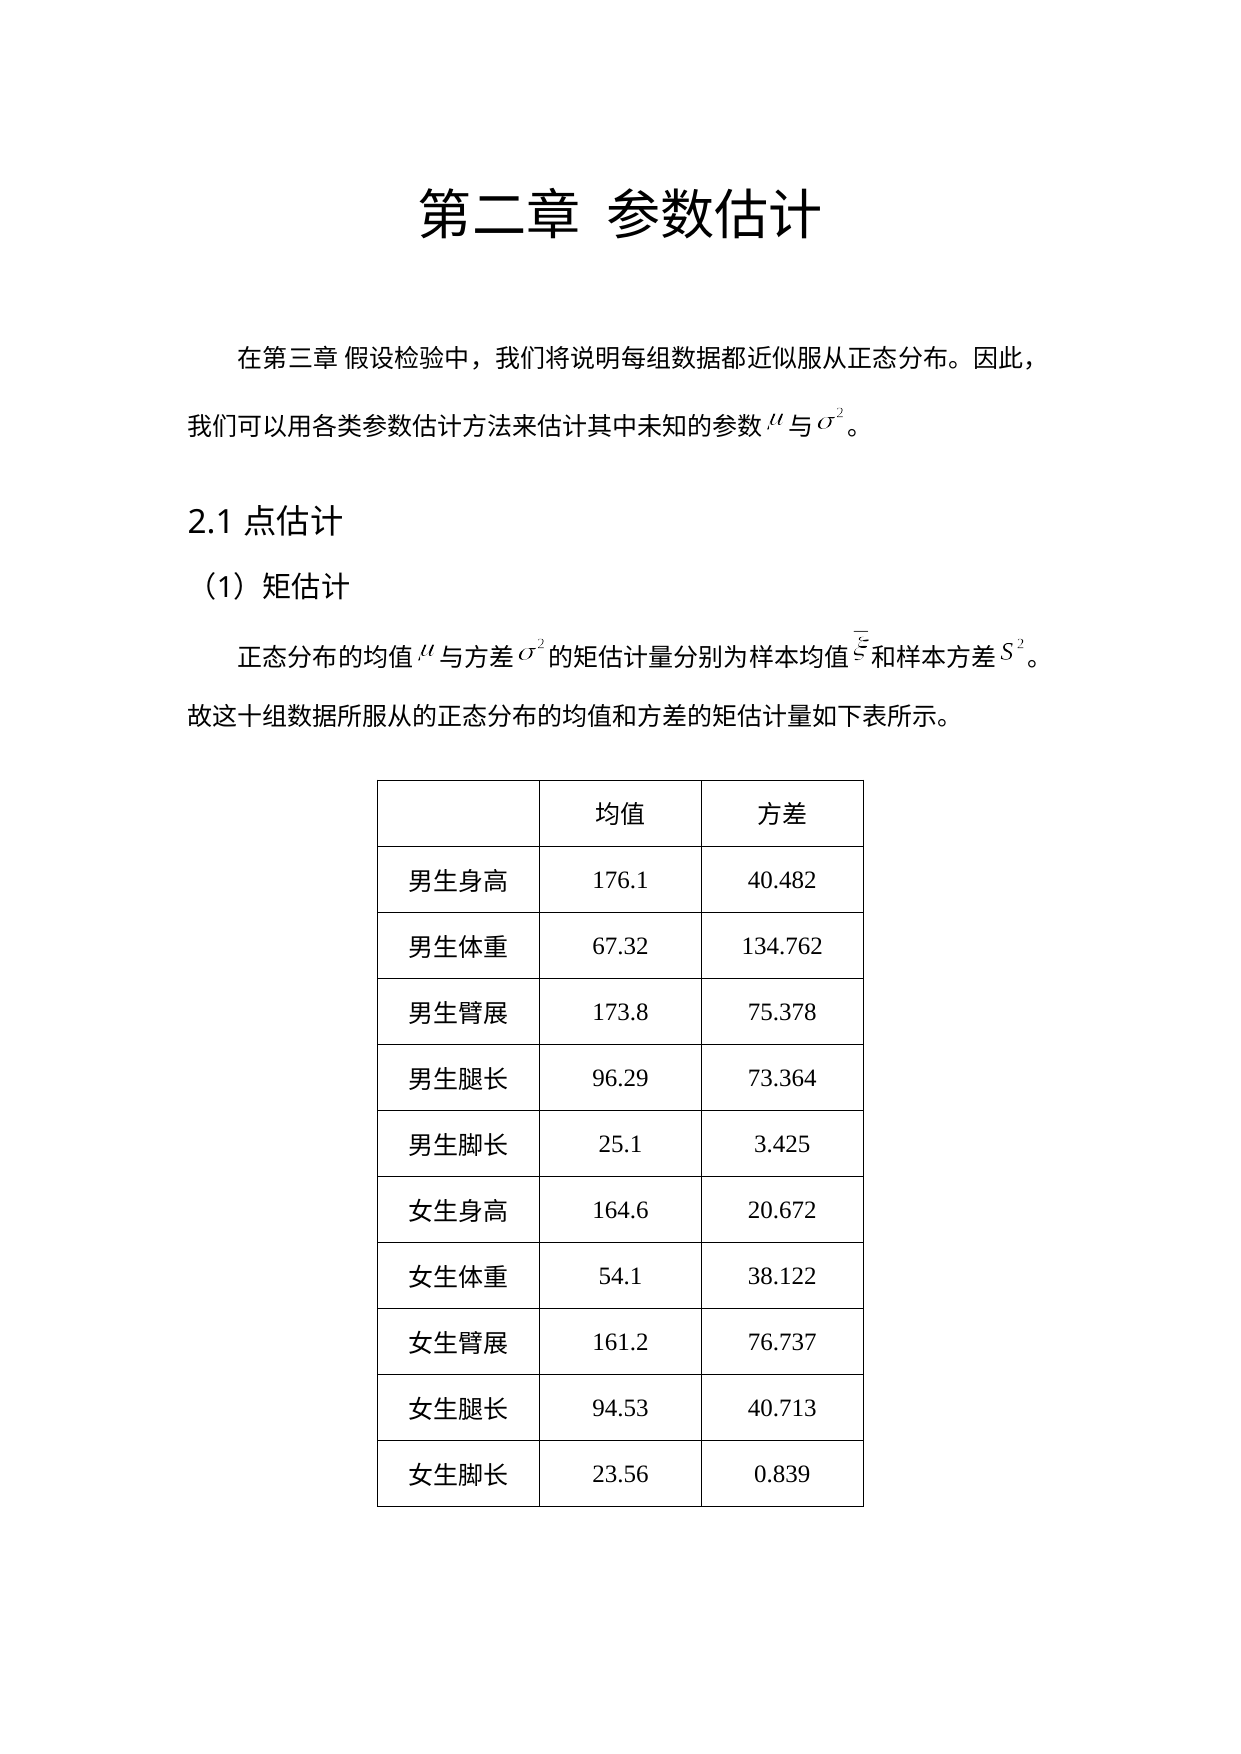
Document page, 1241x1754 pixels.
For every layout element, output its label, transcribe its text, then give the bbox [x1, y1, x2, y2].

table_header 方差 [702, 781, 863, 846]
table_cell 76.737 [702, 1309, 863, 1374]
table_cell 38.122 [702, 1243, 863, 1308]
text 2.1 点估计 [187, 487, 1053, 552]
table_cell 男生腿长 [378, 1045, 539, 1110]
table_cell 女生体重 [378, 1243, 539, 1308]
table_cell 0.839 [702, 1441, 863, 1506]
table_cell 女生腿长 [378, 1375, 539, 1440]
table_cell 男生身高 [378, 847, 539, 912]
table_cell 73.364 [702, 1045, 863, 1110]
table_cell 96.29 [540, 1045, 701, 1110]
table_cell 男生臂展 [378, 979, 539, 1044]
table_cell 94.53 [540, 1375, 701, 1440]
text 正态分布的均值与方差的矩估计量分别为样本均值和样本方差。故这十组数据所服从的正态分布的均值和方差的矩估计量如下表所示。 [187, 617, 1053, 747]
table_cell 54.1 [540, 1243, 701, 1308]
table_cell 67.32 [540, 913, 701, 978]
table_header 均值 [540, 781, 701, 846]
table_cell 134.762 [702, 913, 863, 978]
table_cell 女生脚长 [378, 1441, 539, 1506]
table_cell 40.713 [702, 1375, 863, 1440]
table_cell 20.672 [702, 1177, 863, 1242]
table_cell 161.2 [540, 1309, 701, 1374]
table_cell 176.1 [540, 847, 701, 912]
table_cell 男生体重 [378, 913, 539, 978]
table_cell 75.378 [702, 979, 863, 1044]
table_cell 40.482 [702, 847, 863, 912]
table_cell 3.425 [702, 1111, 863, 1176]
list 参数估计 [187, 162, 1053, 259]
table_cell 女生臂展 [378, 1309, 539, 1374]
text （1）矩估计 [187, 552, 1053, 617]
table_header [378, 781, 539, 846]
text 在第三章 假设检验中，我们将说明每组数据都近似服从正态分布。因此，我们可以用各类参数估计方法来估计其中未知的参数与。 [187, 324, 1053, 454]
table_cell 23.56 [540, 1441, 701, 1506]
table_cell 25.1 [540, 1111, 701, 1176]
table_cell 男生脚长 [378, 1111, 539, 1176]
table_cell 164.6 [540, 1177, 701, 1242]
table_cell 173.8 [540, 979, 701, 1044]
table_cell 女生身高 [378, 1177, 539, 1242]
